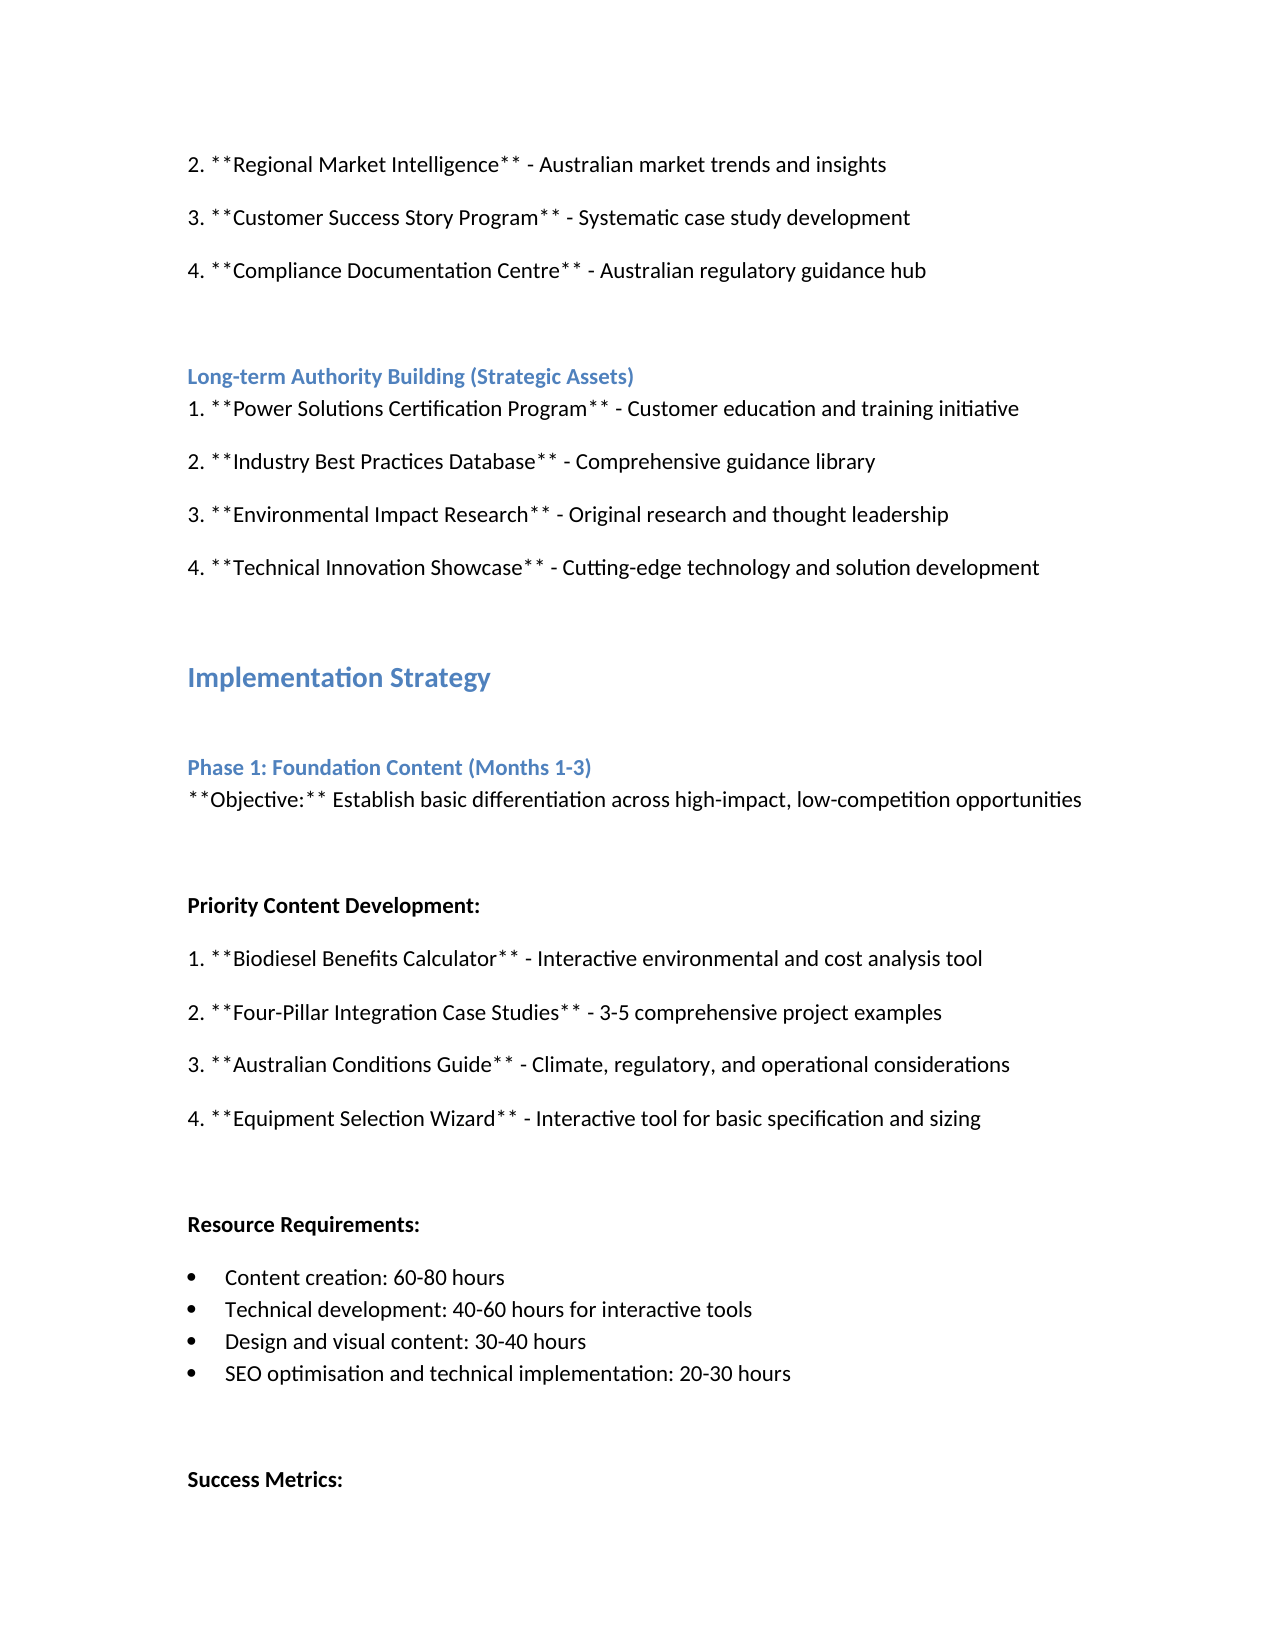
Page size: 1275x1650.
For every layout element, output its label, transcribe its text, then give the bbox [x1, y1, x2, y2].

list SEO optimisation and technical implementation: 20-30 hours [187, 1359, 1087, 1387]
text 2. **Four-Pillar Integration Case Studies** - 3-5 comprehensive project examples [187, 998, 1087, 1026]
text 1. **Biodiesel Benefits Calculator** - Interactive environmental and cost analysis tool [187, 944, 1087, 973]
text 3. **Customer Success Story Program** - Systematic case study development [187, 203, 1087, 231]
text 4. **Compliance Documentation Centre** - Australian regulatory guidance hub [187, 256, 1087, 284]
text 3. **Environmental Impact Research** - Original research and thought leadership [187, 500, 1087, 528]
subtitle Long-term Authority Building (Strategic Assets) [187, 362, 1087, 390]
text 2. **Regional Market Intelligence** - Australian market trends and insights [187, 150, 1087, 178]
text 4. **Technical Innovation Showcase** - Cutting-edge technology and solution development [187, 553, 1087, 581]
list Technical development: 40-60 hours for interactive tools [187, 1295, 1087, 1323]
text 3. **Australian Conditions Guide** - Climate, regulatory, and operational considerations [187, 1051, 1087, 1079]
subtitle Implementation Strategy [187, 659, 1087, 695]
text Priority Content Development: [187, 892, 1087, 919]
text Resource Requirements: [187, 1210, 1087, 1238]
text 2. **Industry Best Practices Database** - Comprehensive guidance library [187, 447, 1087, 475]
text **Objective:** Establish basic differentiation across high-impact, low-competition opportunities [187, 786, 1087, 813]
list Content creation: 60-80 hours [187, 1263, 1087, 1291]
subtitle Phase 1: Foundation Content (Months 1-3) [187, 753, 1087, 781]
list Design and visual content: 30-40 hours [187, 1327, 1087, 1355]
text 4. **Equipment Selection Wizard** - Interactive tool for basic specification and sizing [187, 1104, 1087, 1132]
text Success Metrics: [187, 1465, 1087, 1493]
text 1. **Power Solutions Certification Program** - Customer education and training initiative [187, 394, 1087, 422]
